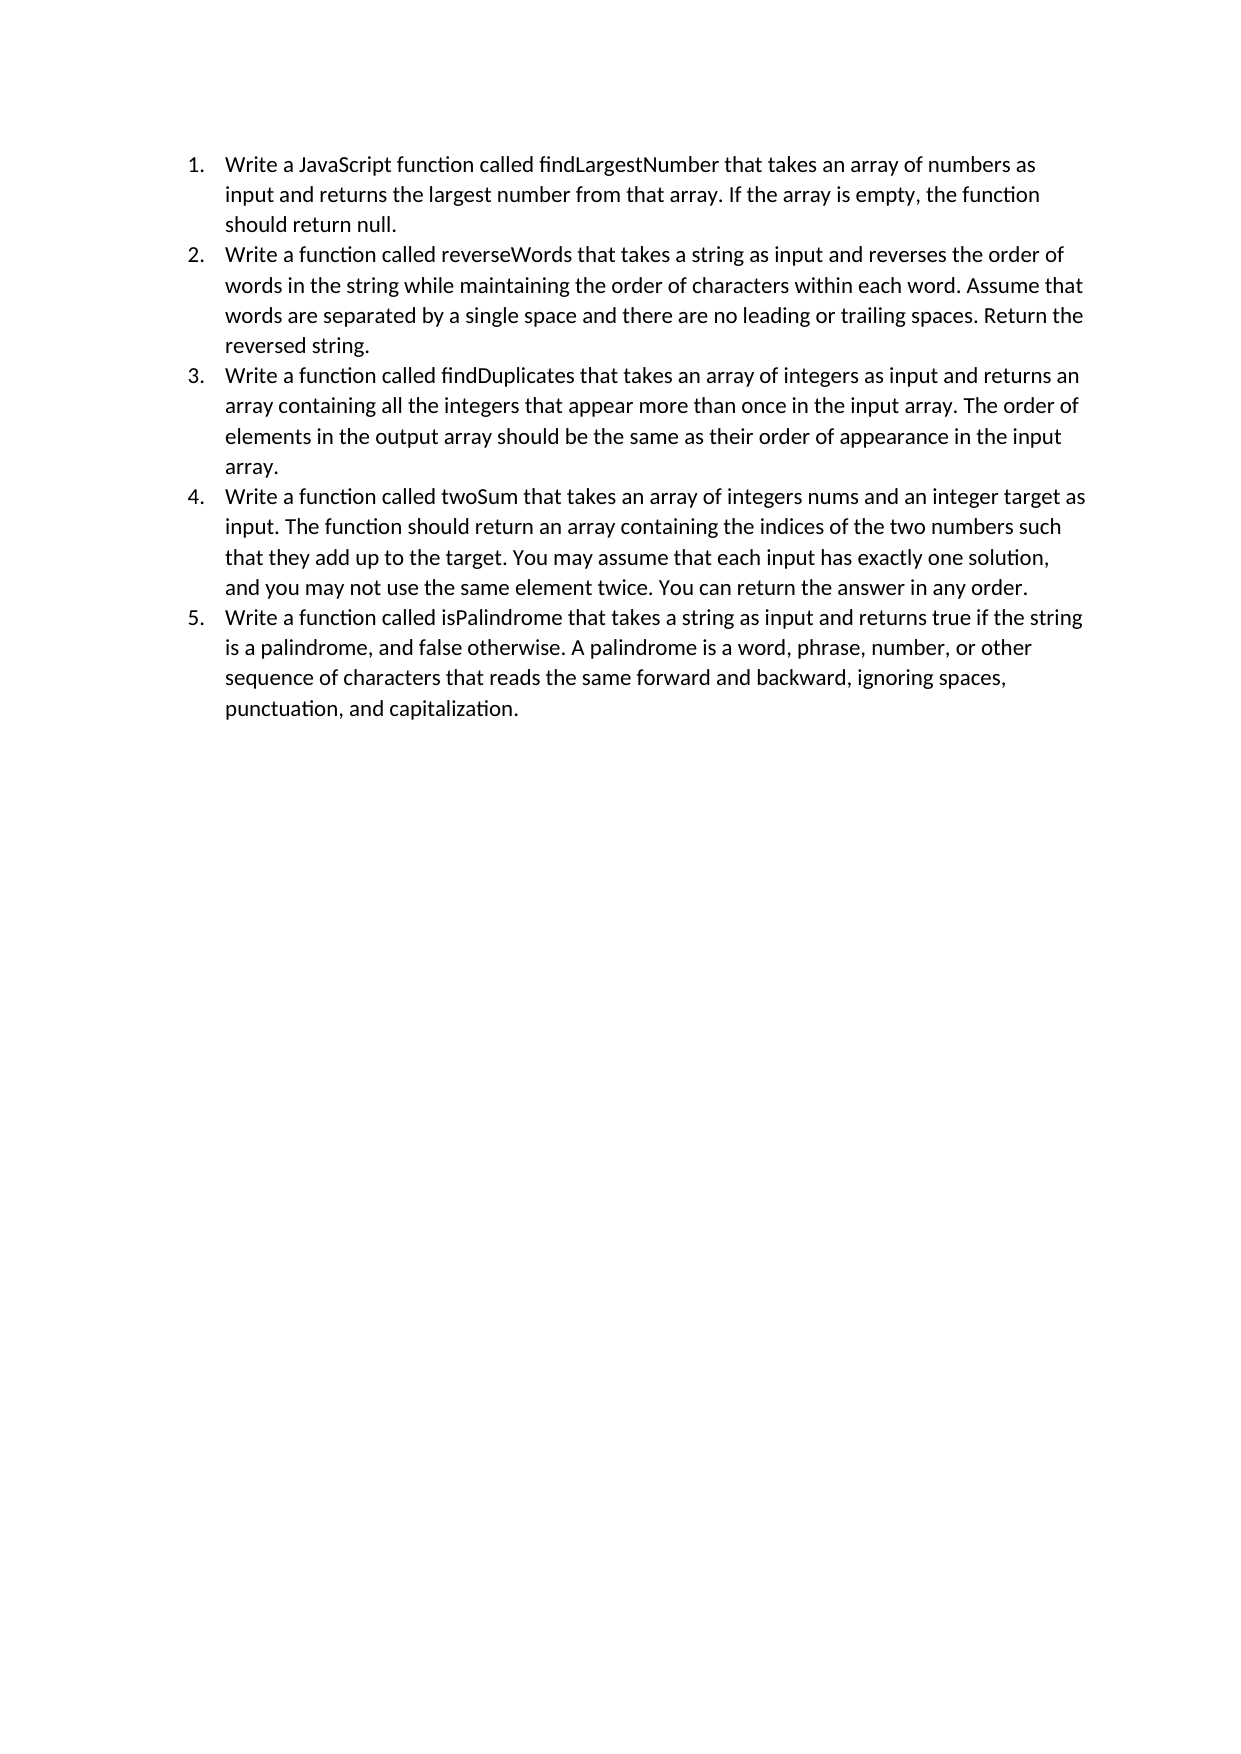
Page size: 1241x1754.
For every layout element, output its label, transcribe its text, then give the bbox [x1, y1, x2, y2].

list Write a function called twoSum that takes an array of integers nums and an integer target as input. The function should return an array containing the indices of the two numbers such that they add up to the target. You may assume that each input has exactly one solution, and you may not use the same element twice. You can return the answer in any order. [187, 482, 1090, 601]
list Write a function called isPalindrome that takes a string as input and returns true if the string is a palindrome, and false otherwise. A palindrome is a word, phrase, number, or other sequence of characters that reads the same forward and backward, ignoring spaces, punctuation, and capitalization. [187, 603, 1090, 722]
list Write a JavaScript function called findLargestNumber that takes an array of numbers as input and returns the largest number from that array. If the array is empty, the function should return null. [187, 150, 1090, 238]
list Write a function called findDuplicates that takes an array of integers as input and returns an array containing all the integers that appear more than once in the input array. The order of elements in the output array should be the same as their order of appearance in the input array. [187, 361, 1090, 480]
list Write a function called reverseWords that takes a string as input and reverses the order of words in the string while maintaining the order of characters within each word. Assume that words are separated by a single space and there are no leading or trailing spaces. Return the reversed string. [187, 241, 1090, 359]
